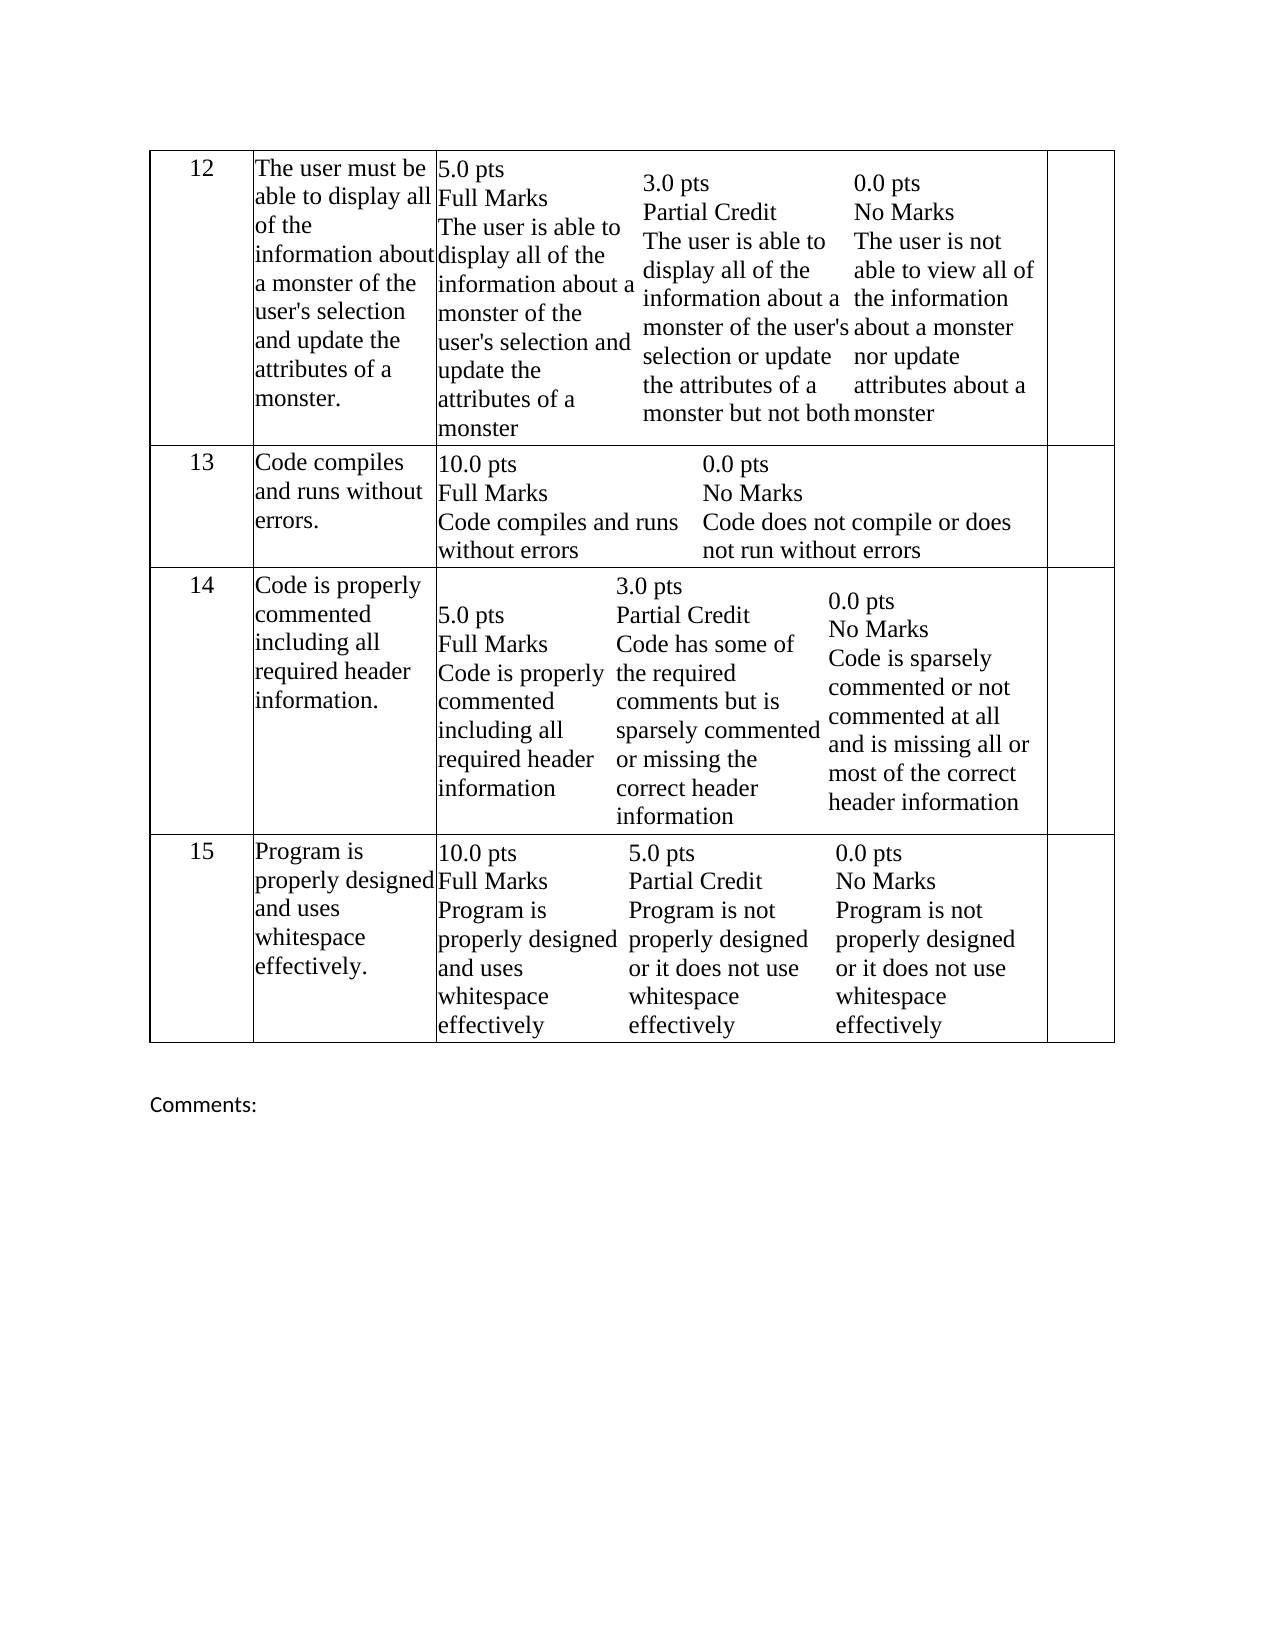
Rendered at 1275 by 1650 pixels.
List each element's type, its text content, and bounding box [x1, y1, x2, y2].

table_cell Code compiles and runs without errors. [254, 446, 436, 567]
table_cell Code is properly commented including all required header information. [254, 568, 436, 833]
table_cell [437, 151, 1047, 445]
table_cell 13 [151, 446, 253, 567]
table_cell [437, 835, 1047, 1042]
table_cell The user must be able to display all of the information about a monster of the user's selection and update the attributes of a monster. [254, 151, 436, 445]
table_cell [1048, 835, 1114, 1042]
table_cell 12 [151, 151, 253, 445]
table_cell 14 [151, 568, 253, 833]
table_cell [1048, 568, 1114, 833]
table_cell [1048, 446, 1114, 567]
text Comments: [150, 1090, 1125, 1118]
table_cell [437, 446, 1047, 567]
table_cell Program is properly designed and uses whitespace effectively. [254, 835, 436, 1042]
table_cell [1048, 151, 1114, 445]
table_cell [437, 568, 1047, 833]
table_cell 15 [151, 835, 253, 1042]
